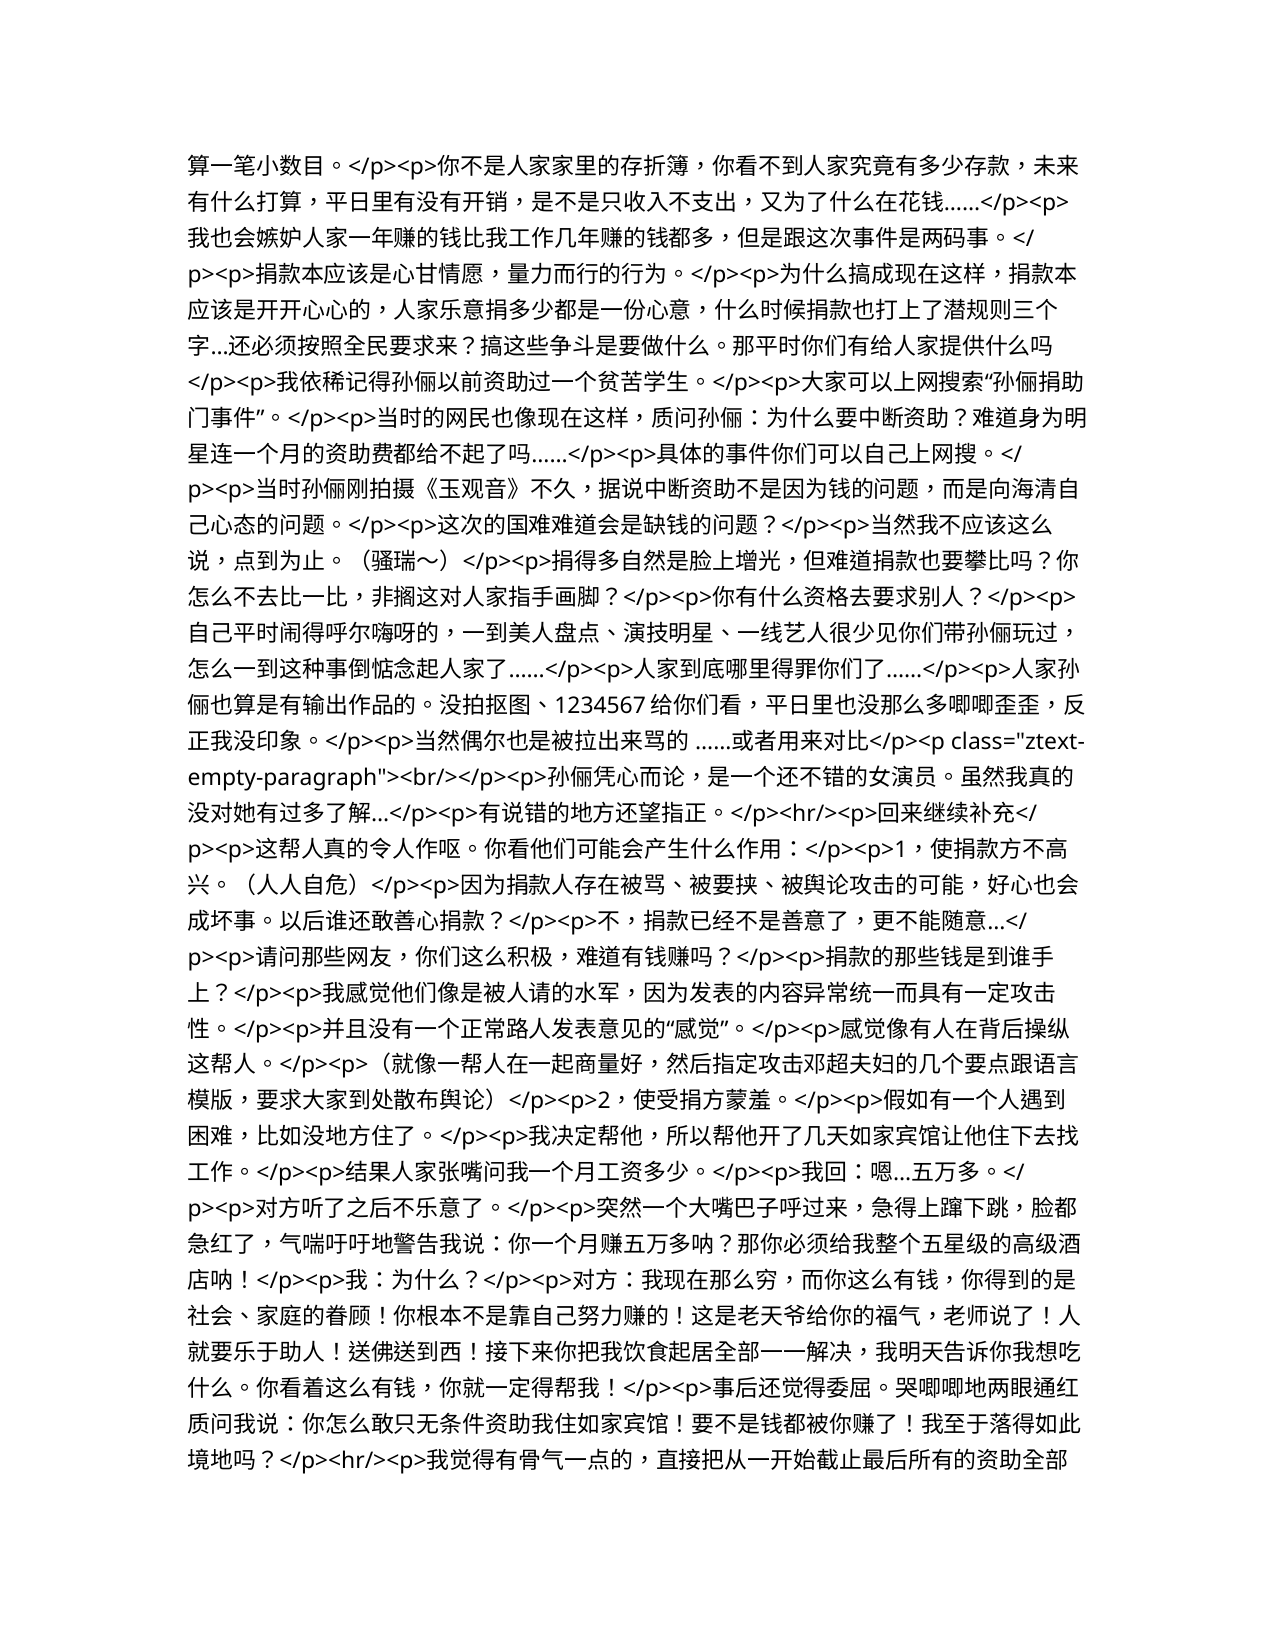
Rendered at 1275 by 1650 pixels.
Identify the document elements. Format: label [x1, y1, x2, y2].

text [187, 150, 1087, 1475]
